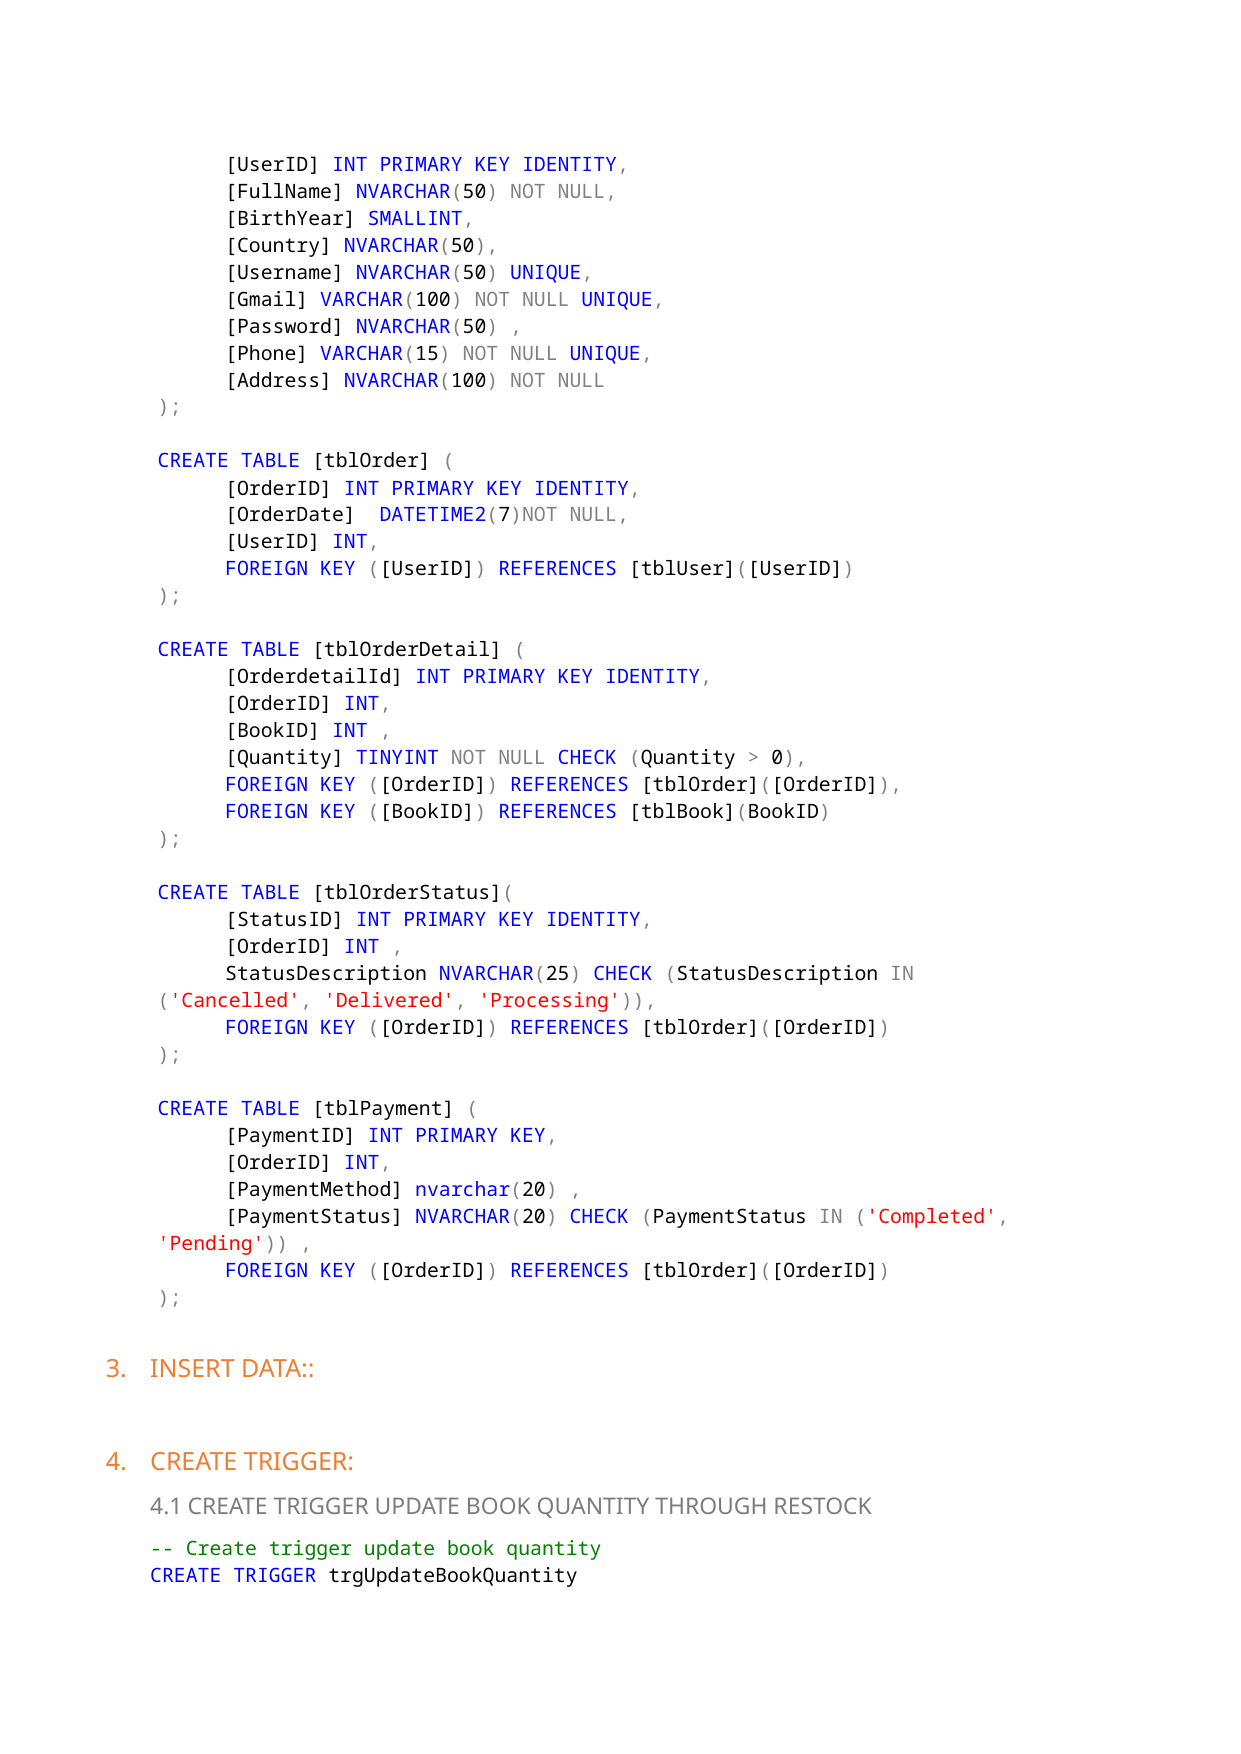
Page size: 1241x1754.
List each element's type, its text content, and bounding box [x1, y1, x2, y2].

text CREATE TRIGGER trgUpdateBookQuantity [150, 1561, 1053, 1588]
subtitle 4. Create Trigger: [106, 1444, 1056, 1478]
text [OrderID] INT PRIMARY KEY IDENTITY, [157, 474, 1063, 501]
subtitle 3. insert Data:: [106, 1351, 1056, 1385]
text [PaymentStatus] NVARCHAR(20) CHECK (PaymentStatus IN ('Completed', 'Pending')) , [157, 1202, 1063, 1256]
text ); [157, 393, 1063, 420]
text [UserID] INT, [157, 528, 1063, 555]
text [Country] NVARCHAR(50), [157, 231, 1063, 258]
text ); [157, 1040, 1063, 1067]
text ); [157, 824, 1063, 851]
text FOREIGN KEY ([UserID]) REFERENCES [tblUser]([UserID]) [157, 555, 1063, 582]
text [BookID] INT , [157, 717, 1063, 743]
text [BirthYear] SMALLINT, [157, 204, 1063, 231]
text [Username] NVARCHAR(50) UNIQUE, [157, 258, 1063, 285]
text [PaymentMethod] nvarchar(20) , [157, 1175, 1063, 1202]
text FOREIGN KEY ([OrderID]) REFERENCES [tblOrder]([OrderID]), [157, 771, 1063, 797]
text [UserID] INT PRIMARY KEY IDENTITY, [157, 150, 1063, 177]
text FOREIGN KEY ([OrderID]) REFERENCES [tblOrder]([OrderID]) [157, 1256, 1063, 1283]
subtitle Create Trigger update book quantity through restock [150, 1490, 1053, 1522]
text [Password] NVARCHAR(50) , [157, 312, 1063, 339]
text CREATE TABLE [tblOrder] ( [157, 447, 1063, 474]
text ); [157, 582, 1063, 609]
text [Phone] VARCHAR(15) NOT NULL UNIQUE, [157, 339, 1063, 366]
text StatusDescription NVARCHAR(25) CHECK (StatusDescription IN ('Cancelled', 'Delivered', 'Processing')), [157, 959, 1063, 1013]
text [PaymentID] INT PRIMARY KEY, [157, 1121, 1063, 1148]
text [OrderdetailId] INT PRIMARY KEY IDENTITY, [157, 663, 1063, 689]
text ); [157, 1283, 1063, 1310]
text [Quantity] TINYINT NOT NULL CHECK (Quantity > 0), [157, 743, 1063, 771]
text [OrderID] INT , [157, 932, 1063, 959]
text [Gmail] VARCHAR(100) NOT NULL UNIQUE, [157, 285, 1063, 312]
text [Address] NVARCHAR(100) NOT NULL [157, 366, 1063, 393]
text -- Create trigger update book quantity [150, 1534, 1053, 1561]
text CREATE TABLE [tblOrderDetail] ( [157, 636, 1063, 663]
text [OrderID] INT, [157, 1148, 1063, 1175]
text FOREIGN KEY ([BookID]) REFERENCES [tblBook](BookID) [157, 797, 1063, 824]
text [StatusID] INT PRIMARY KEY IDENTITY, [157, 905, 1063, 932]
text [FullName] NVARCHAR(50) NOT NULL, [157, 177, 1063, 204]
text CREATE TABLE [tblOrderStatus]( [157, 878, 1063, 905]
text [OrderID] INT, [157, 689, 1063, 717]
text [OrderDate] DATETIME2(7)NOT NULL, [157, 501, 1063, 528]
text CREATE TABLE [tblPayment] ( [157, 1094, 1063, 1121]
text FOREIGN KEY ([OrderID]) REFERENCES [tblOrder]([OrderID]) [157, 1013, 1063, 1040]
